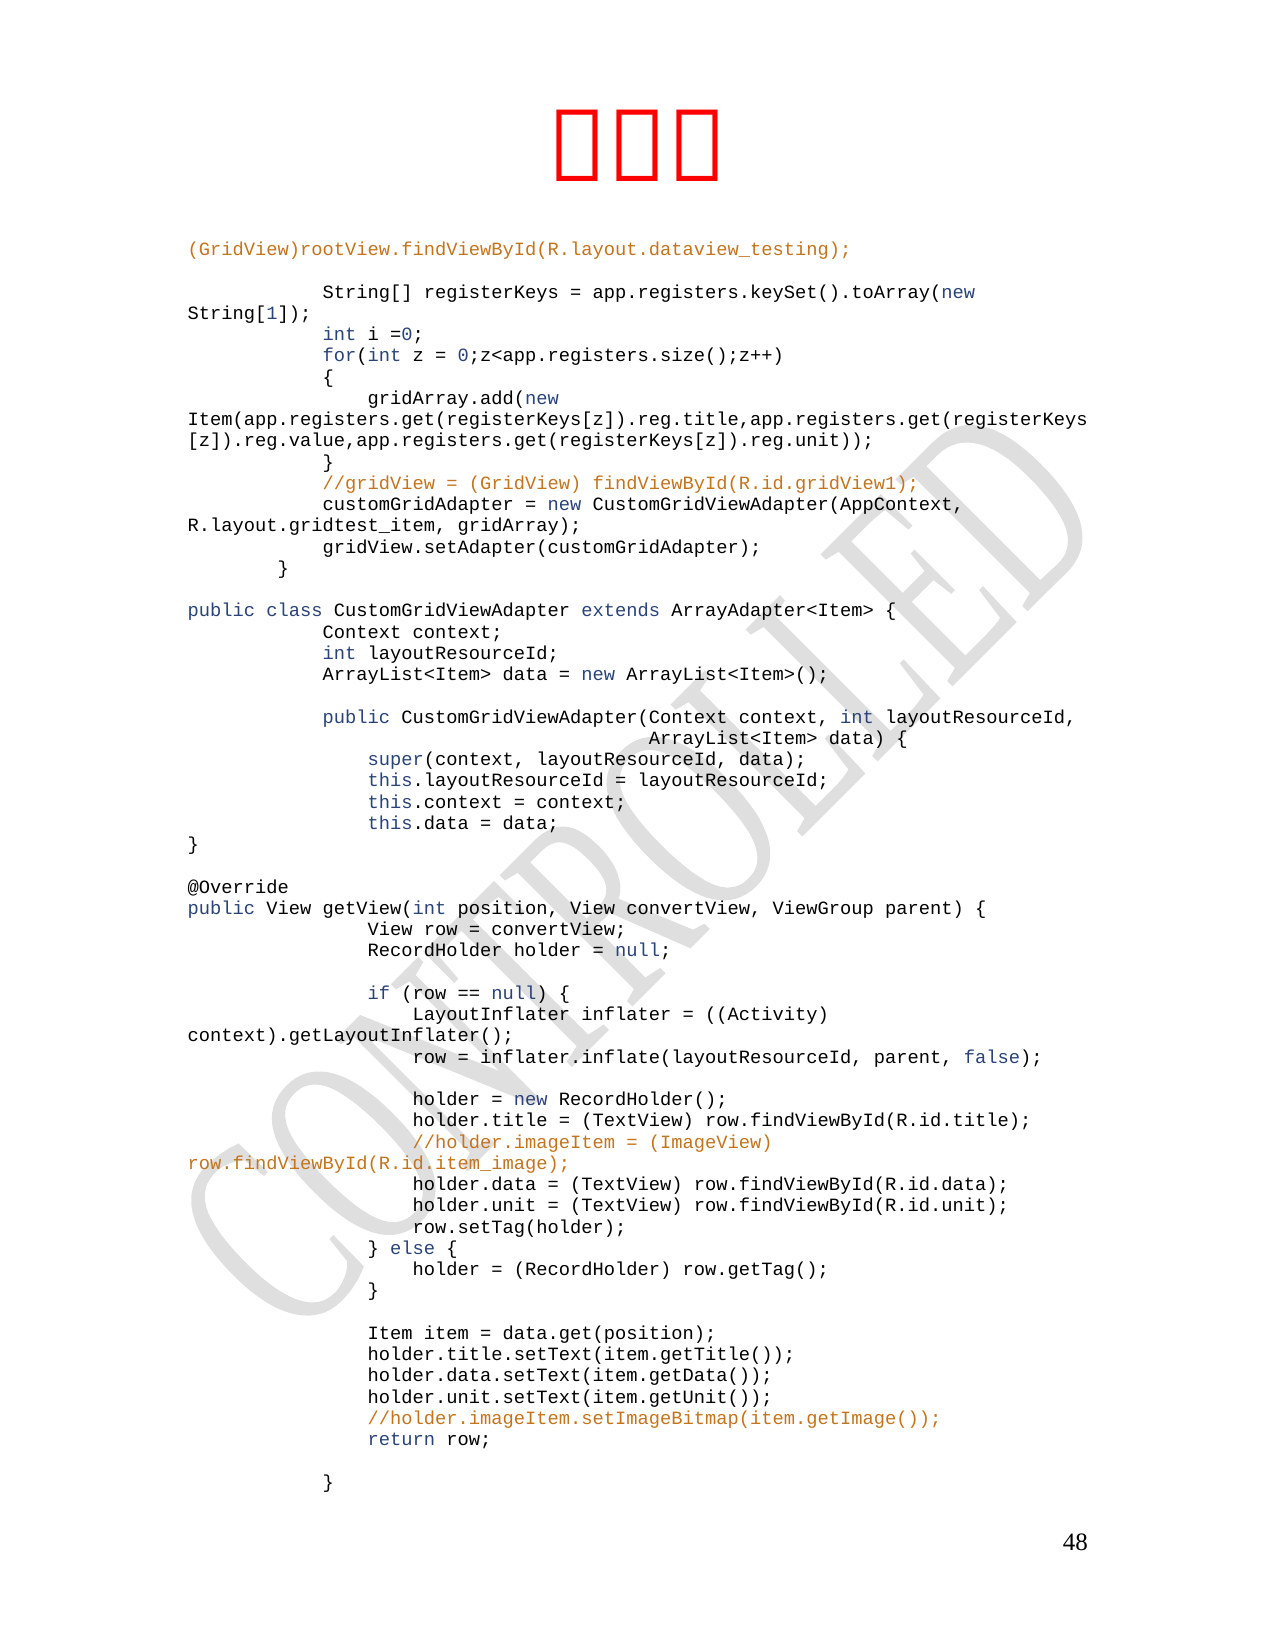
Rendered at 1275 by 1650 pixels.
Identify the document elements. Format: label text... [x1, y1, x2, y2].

text holder.unit = (TextView) row.findViewById(R.id.unit); [187, 1196, 1087, 1217]
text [187, 240, 1087, 261]
text int layoutResourceId; [187, 644, 1087, 665]
text holder.unit.setText(item.getUnit()); [187, 1387, 1087, 1409]
text String[] registerKeys = app.registers.keySet().toArray(new String[1]); [187, 282, 1087, 325]
text Item item = data.get(position); [187, 1324, 1087, 1345]
text holder.title.setText(item.getTitle()); [187, 1345, 1087, 1366]
text //holder.imageItem = (ImageView) row.findViewById(R.id.item_image); [187, 1132, 1087, 1175]
text //holder.imageItem.setImageBitmap(item.getImage()); [187, 1409, 1087, 1430]
text } [187, 1472, 1087, 1494]
text holder.data = (TextView) row.findViewById(R.id.data); [187, 1175, 1087, 1196]
text public View getView(int position, View convertView, ViewGroup parent) { [187, 899, 1087, 920]
text return row; [187, 1430, 1087, 1451]
text Context context; [187, 622, 1087, 644]
text ArrayList<Item> data = new ArrayList<Item>(); [187, 665, 1087, 686]
text holder = (RecordHolder) row.getTag(); [187, 1260, 1087, 1281]
text this.data = data; [187, 814, 1087, 835]
text holder.data.setText(item.getData()); [187, 1366, 1087, 1387]
text @Override [187, 877, 1087, 899]
text ArrayList<Item> data) { [187, 729, 1087, 750]
text this.context = context; [187, 792, 1087, 814]
text } [187, 559, 1087, 580]
text } else { [187, 1239, 1087, 1260]
text RecordHolder holder = null; [187, 941, 1087, 962]
text gridView.setAdapter(customGridAdapter); [187, 537, 1087, 559]
text View row = convertView; [187, 920, 1087, 941]
text } [187, 1281, 1087, 1302]
text customGridAdapter = new CustomGridViewAdapter(AppContext, R.layout.gridtest_item, gridArray); [187, 495, 1087, 537]
text row = inflater.inflate(layoutResourceId, parent, false); [187, 1047, 1087, 1069]
text int i =0; [187, 325, 1087, 346]
text { [187, 367, 1087, 389]
text LayoutInflater inflater = ((Activity) context).getLayoutInflater(); [187, 1005, 1087, 1047]
text this.layoutResourceId = layoutResourceId; [187, 771, 1087, 792]
text if (row == null) { [187, 984, 1087, 1005]
text super(context, layoutResourceId, data); [187, 750, 1087, 771]
text //gridView = (GridView) findViewById(R.id.gridView1); [187, 474, 1087, 495]
text holder.title = (TextView) row.findViewById(R.id.title); [187, 1111, 1087, 1132]
text } [187, 452, 1087, 474]
text } [187, 835, 1087, 856]
text public CustomGridViewAdapter(Context context, int layoutResourceId, [187, 707, 1087, 729]
text for(int z = 0;z<app.registers.size();z++) [187, 346, 1087, 367]
text holder = new RecordHolder(); [187, 1090, 1087, 1111]
text row.setTag(holder); [187, 1217, 1087, 1239]
text gridArray.add(new Item(app.registers.get(registerKeys[z]).reg.title,app.registers.get(registerKeys[z]).reg.value,app.registers.get(registerKeys[z]).reg.unit)); [187, 389, 1087, 452]
text public class CustomGridViewAdapter extends ArrayAdapter<Item> { [187, 601, 1087, 622]
